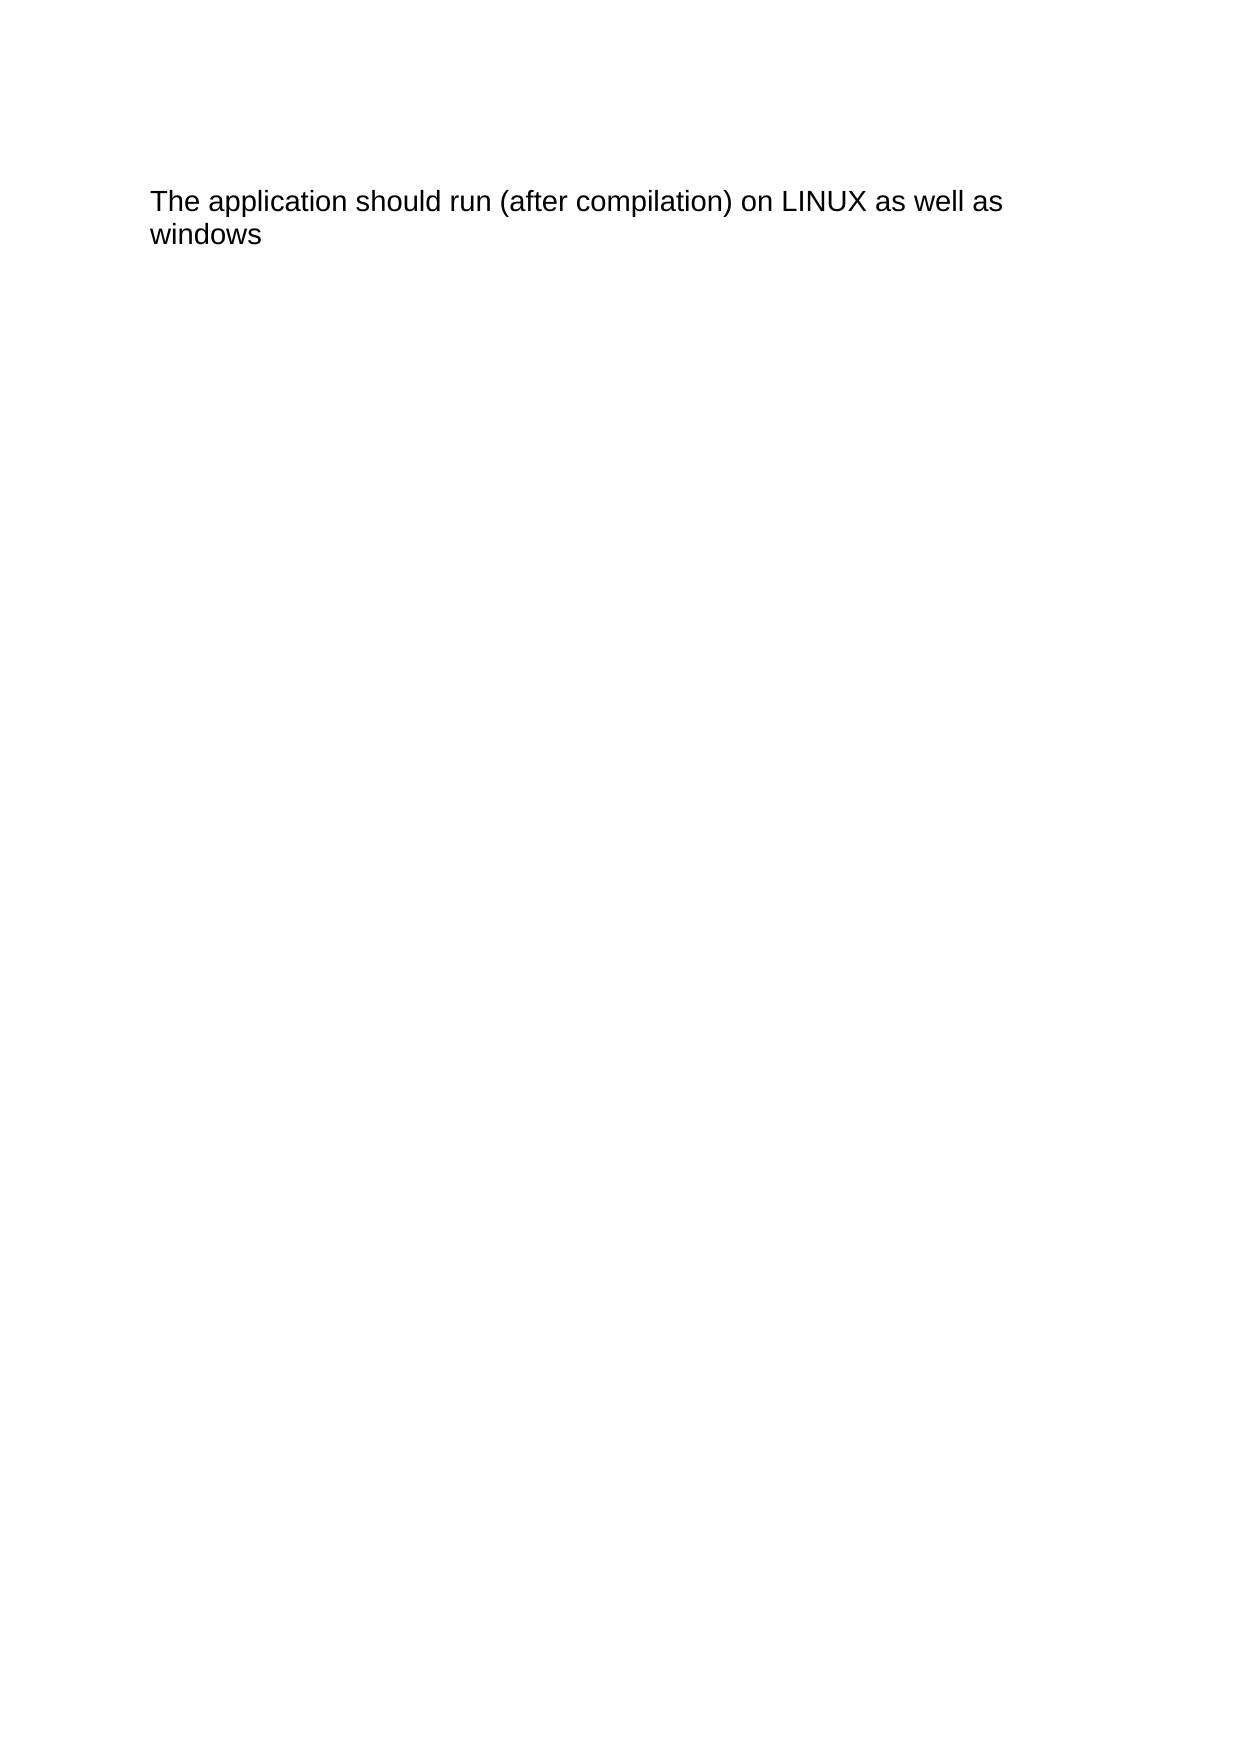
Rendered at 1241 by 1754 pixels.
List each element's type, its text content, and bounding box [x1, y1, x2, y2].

text The application should run (after compilation) on LINUX as well as windows [150, 183, 1090, 251]
